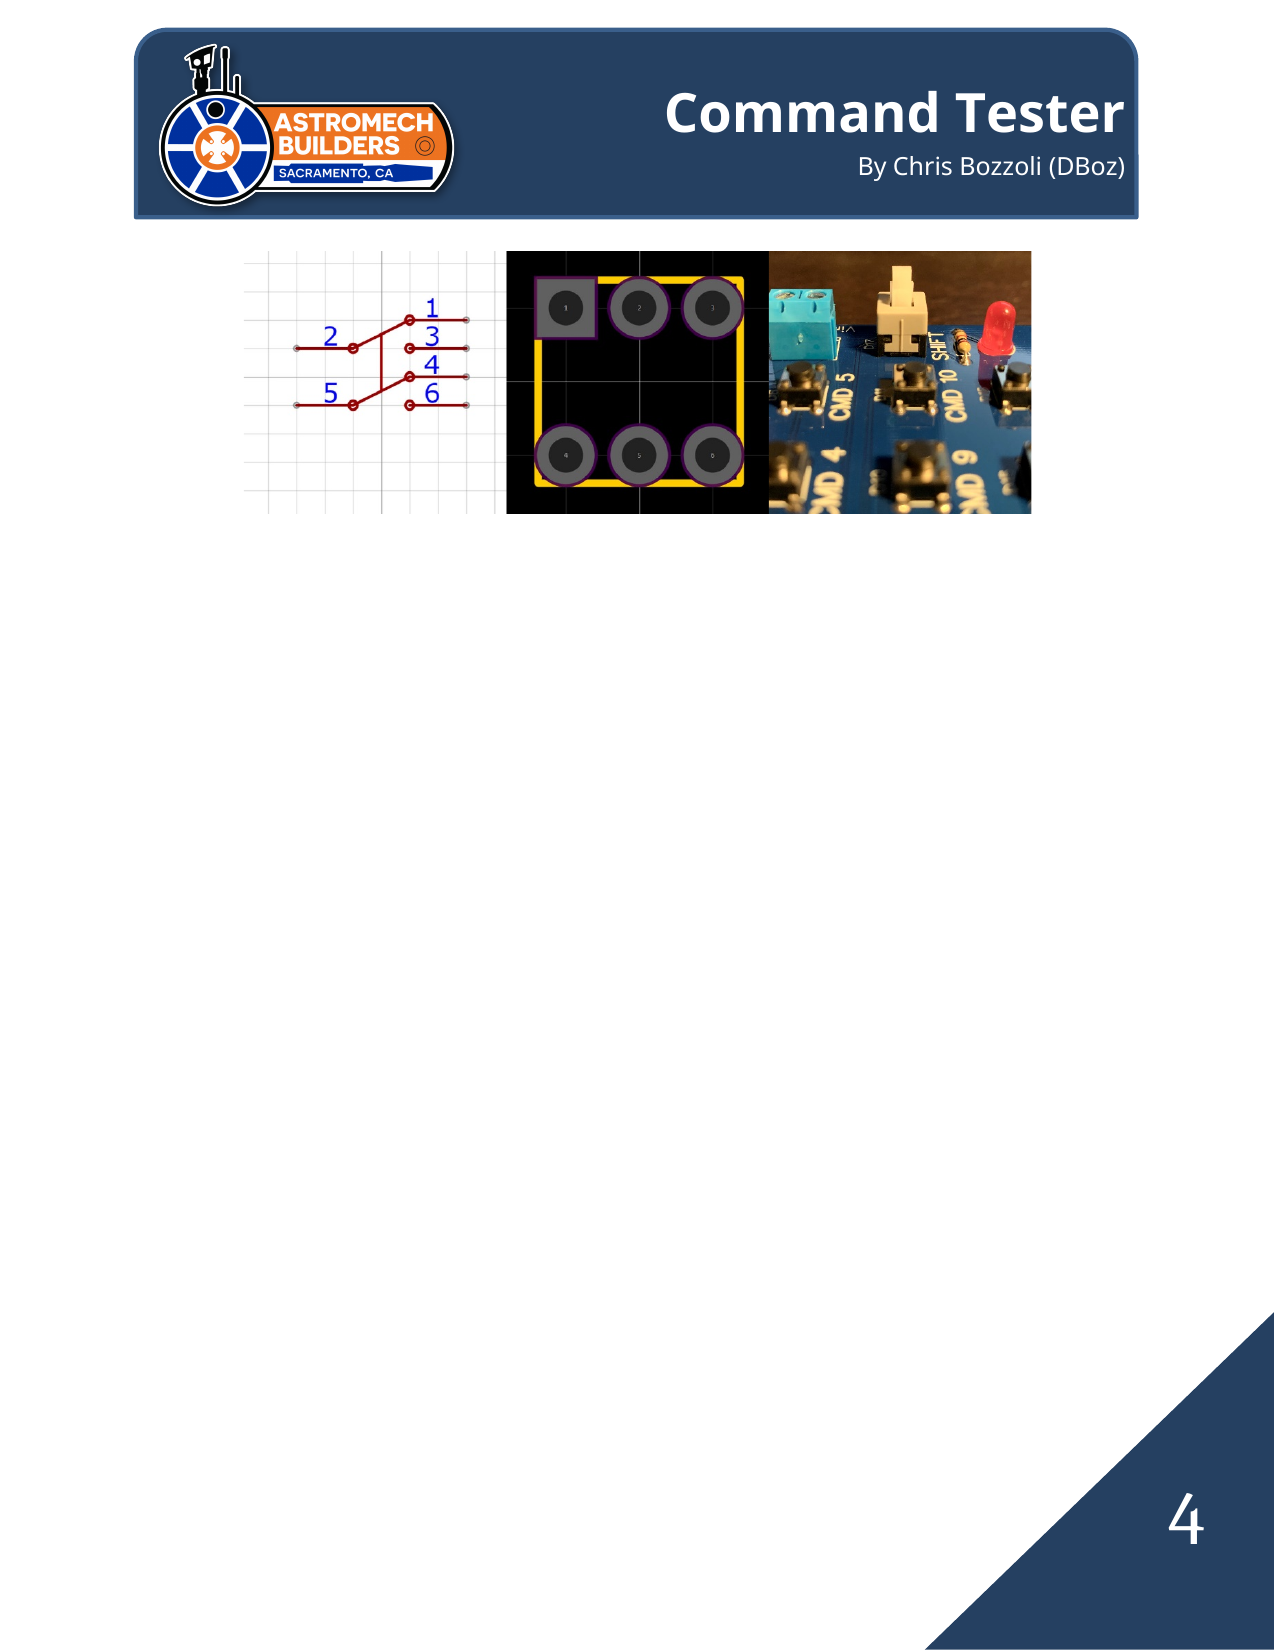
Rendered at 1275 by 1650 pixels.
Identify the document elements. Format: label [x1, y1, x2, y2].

picture [243, 251, 1032, 514]
picture [156, 43, 457, 207]
